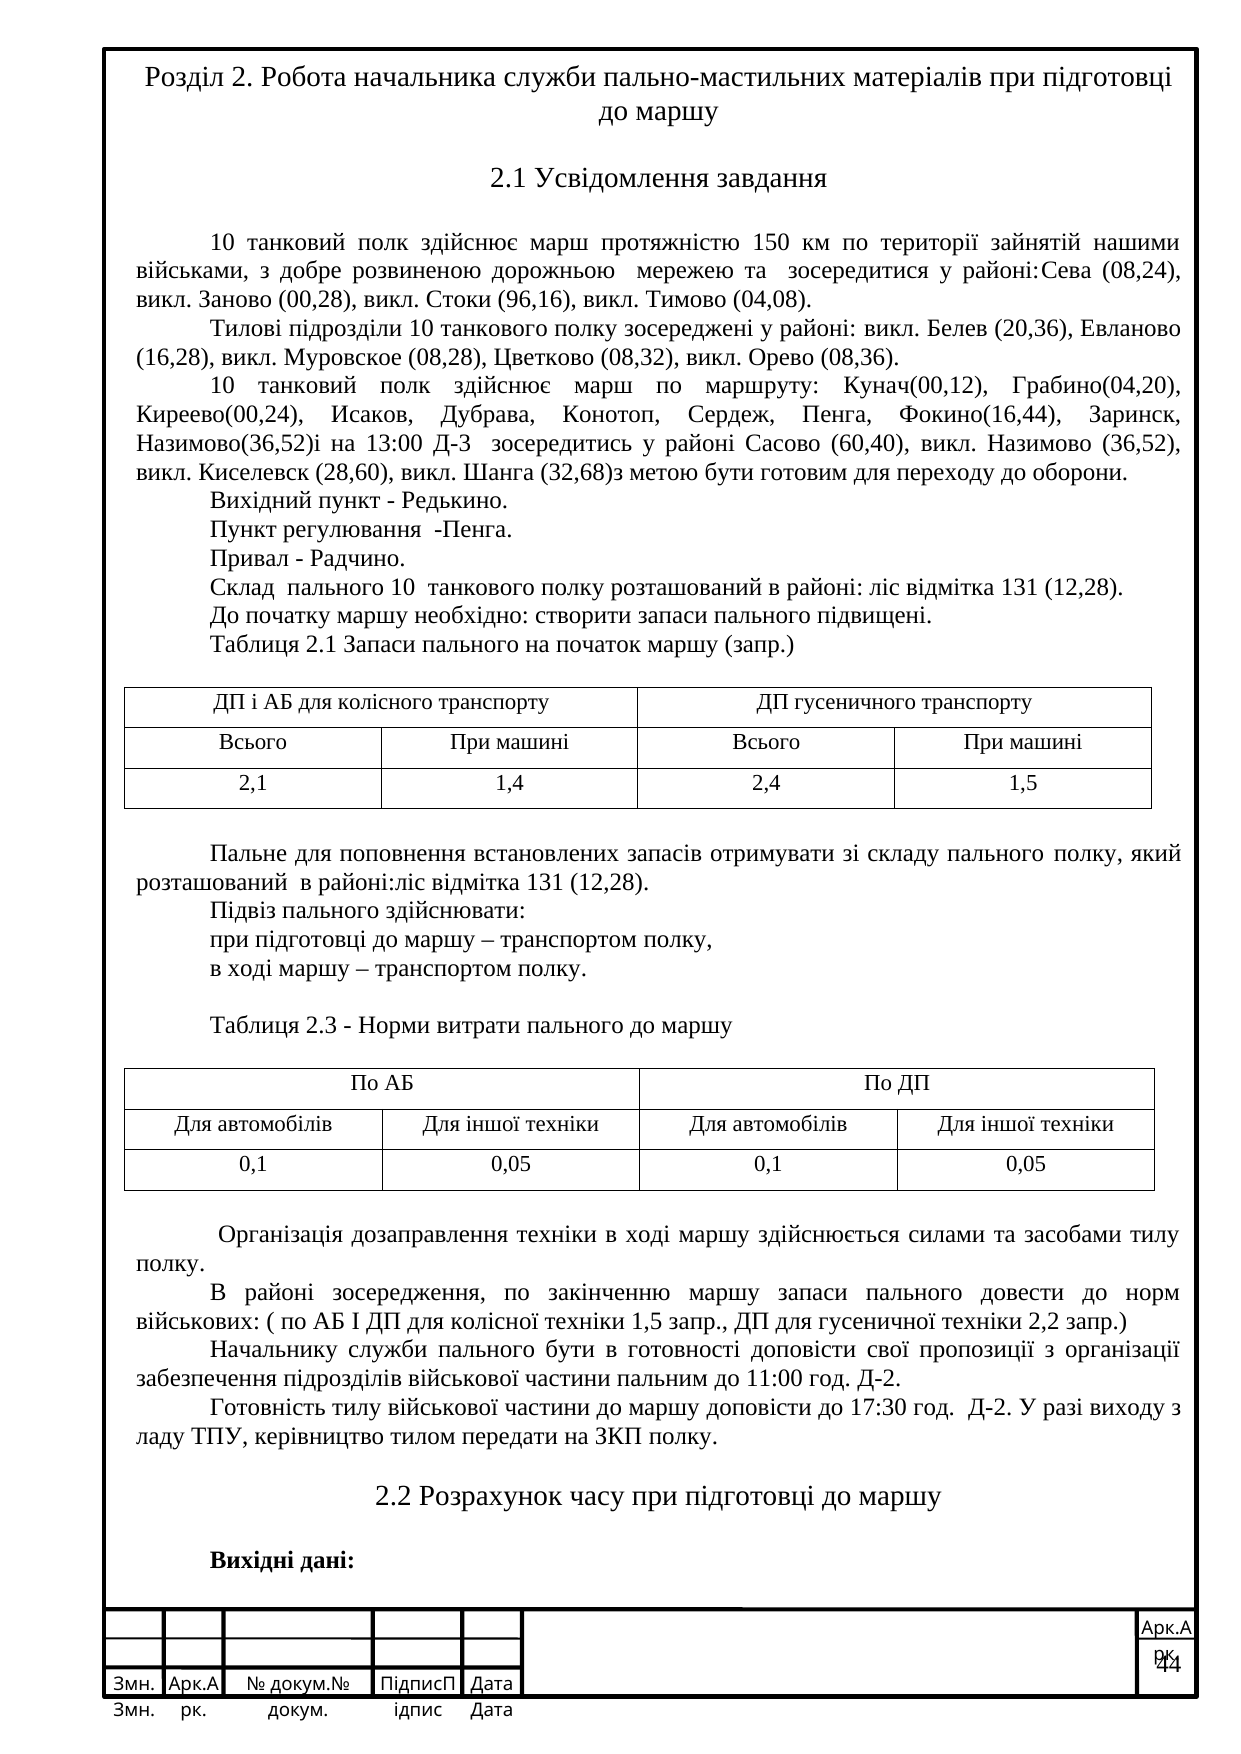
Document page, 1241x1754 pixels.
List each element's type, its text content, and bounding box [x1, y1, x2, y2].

title Тилові підрозділи 10 танкового полку зосереджені у районі: викл. Белев (20,36), Евланово (16,28), викл. Муровское (08,28), Цветково (08,32), викл. Орево (08,36). [136, 313, 1181, 371]
title 10 танковий полк здійснює марш протяжністю 150 км по території зайнятій нашими військами, з добре розвиненою дорожньою мережею та зосередитися у районі:Сева (08,24), викл. Заново (00,28), викл. Стоки (96,16), викл. Тимово (04,08). [136, 227, 1181, 313]
text Пункт регулювання -Пенга. [136, 514, 1181, 543]
text 10 танковий полк здійснює марш по маршруту: Кунач(00,12), Грабино(04,20), Киреево(00,24), Исаков, Дубрава, Конотоп, Сердеж, Пенга, Фокино(16,44), Заринск, Назимово(36,52)і на 13:00 Д-3 зосередитись у районі Сасово (60,40), викл. Назимово (36,52), викл. Киселевск (28,60), викл. Шанга (32,68)з метою бути готовим для переходу до оборони. [136, 371, 1181, 486]
text Привал - Радчино. [136, 543, 1181, 572]
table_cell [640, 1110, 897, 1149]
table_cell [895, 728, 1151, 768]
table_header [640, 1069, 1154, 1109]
text Підвіз пального здійснювати: [136, 896, 1181, 924]
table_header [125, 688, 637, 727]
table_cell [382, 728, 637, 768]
text Склад пального 10 танкового полку розташований в районі: ліс відмітка 131 (12,28). [136, 572, 1181, 601]
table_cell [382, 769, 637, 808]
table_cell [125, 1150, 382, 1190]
text Організація дозаправлення техніки в ході маршу здійснюється силами та засобами тилу полку. [136, 1219, 1181, 1277]
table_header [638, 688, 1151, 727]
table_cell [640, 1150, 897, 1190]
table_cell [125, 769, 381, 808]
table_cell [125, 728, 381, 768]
title Розділ 2. Робота начальника служби пально-мастильних матеріалів при підготовці до маршу [136, 59, 1181, 126]
text при підготовці до маршу – транспортом полку, [136, 924, 1181, 953]
text Таблиця 2.1 Запаси пального на початок маршу (запр.) [136, 629, 1181, 658]
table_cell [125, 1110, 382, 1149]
text В районі зосередження, по закінченню маршу запаси пального довести до норм військових: ( по АБ І ДП для колісної техніки 1,5 запр., ДП для гусеничної техніки 2,2 запр.) [136, 1277, 1181, 1334]
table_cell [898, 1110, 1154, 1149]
title 2.1 Усвідомлення завдання [136, 160, 1181, 193]
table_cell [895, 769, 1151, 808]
text Таблиця 2.3 - Норми витрати пального до маршу [136, 1011, 1181, 1039]
text Готовність тилу військової частини до маршу доповісти до 17:30 год. Д-2. У разі виходу з ладу ТПУ, керівництво тилом передати на ЗКП полку. [136, 1392, 1181, 1449]
text До початку маршу необхідно: створити запаси пального підвищені. [136, 601, 1181, 629]
title 2.2 Розрахунок часу при підготовці до маршу [136, 1478, 1181, 1512]
text в ході маршу – транспортом полку. [136, 953, 1181, 982]
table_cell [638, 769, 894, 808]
text Начальнику служби пального бути в готовності доповісти свої пропозиції з організації забезпечення підрозділів військової частини пальним до 11:00 год. Д-2. [136, 1334, 1181, 1392]
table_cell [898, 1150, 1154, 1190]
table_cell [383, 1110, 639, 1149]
text Вихідний пункт - Редькино. [136, 486, 1181, 514]
title Вихідні дані: [136, 1545, 1181, 1574]
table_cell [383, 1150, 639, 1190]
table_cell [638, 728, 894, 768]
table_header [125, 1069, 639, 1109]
text Пальне для поповнення встановлених запасів отримувати зі складу пального полку, який розташований в районі:ліс відмітка 131 (12,28). [136, 838, 1181, 896]
